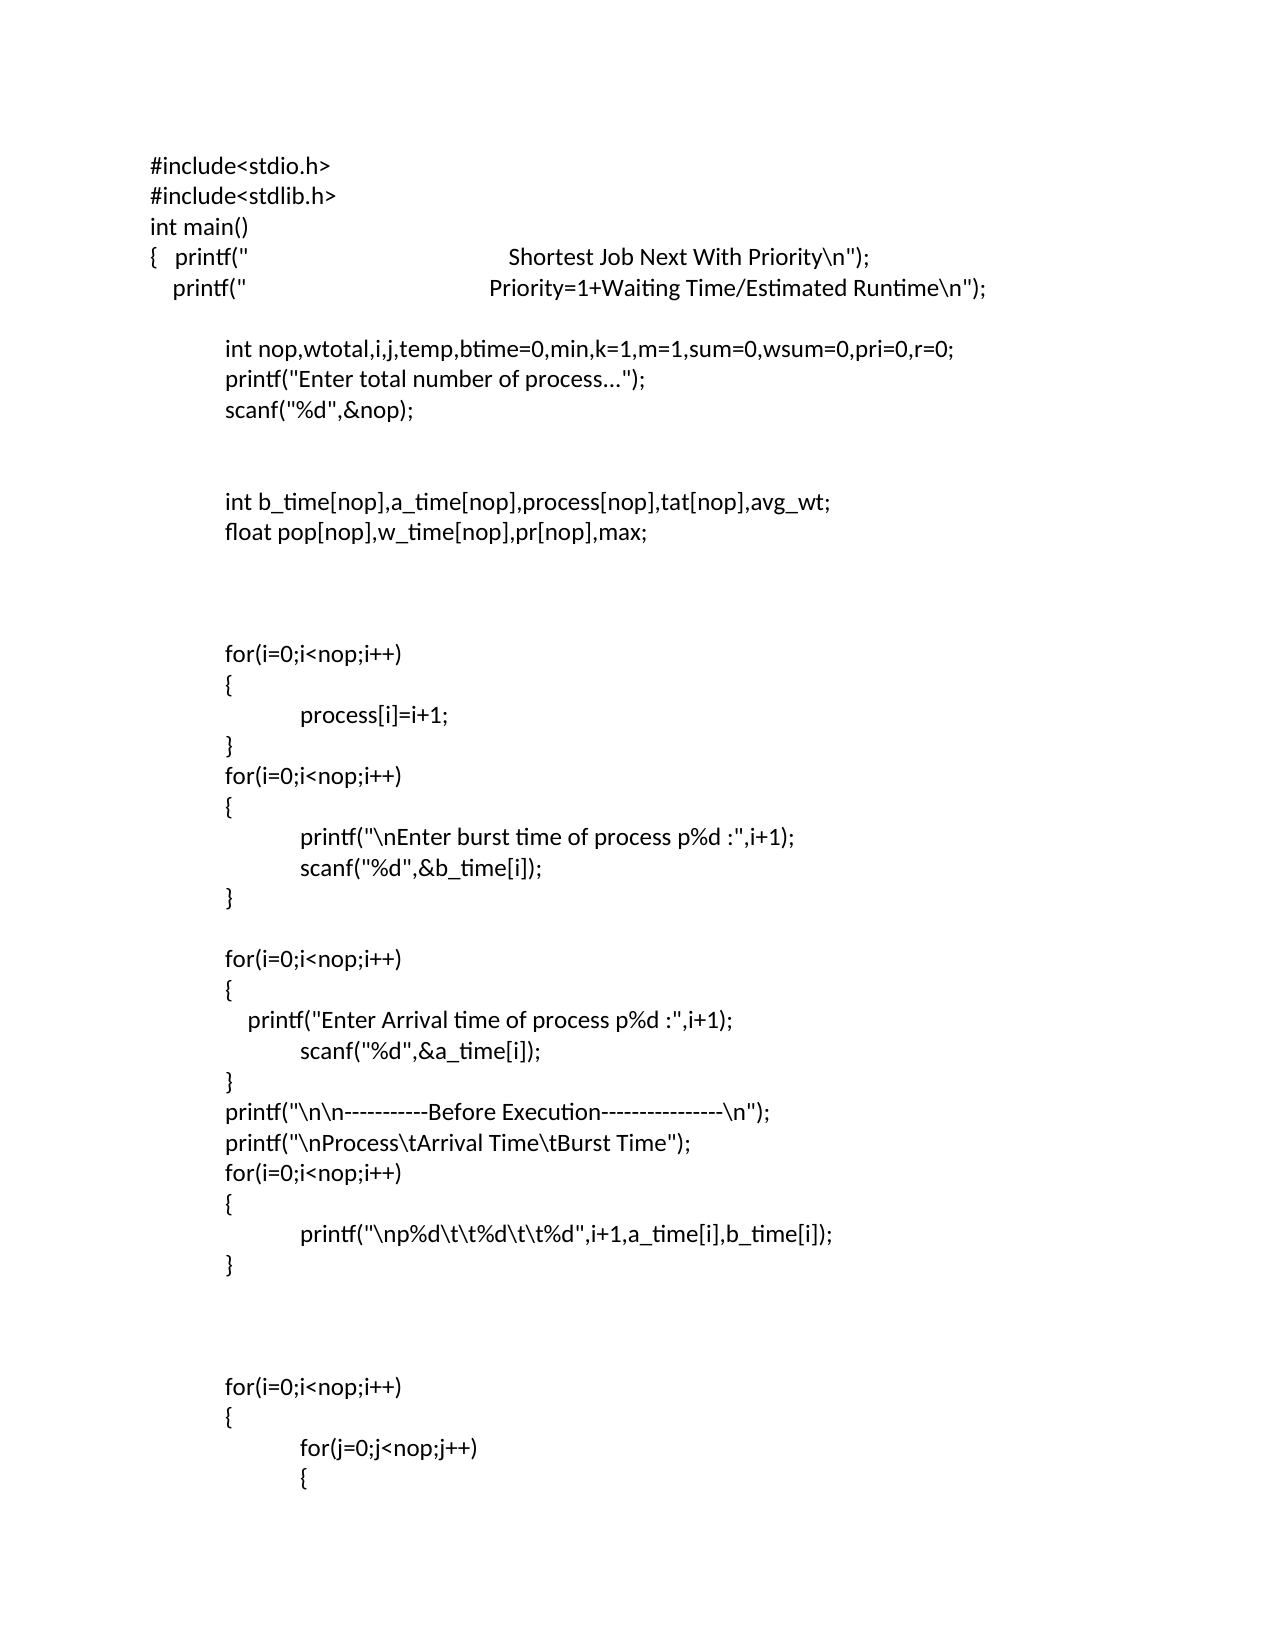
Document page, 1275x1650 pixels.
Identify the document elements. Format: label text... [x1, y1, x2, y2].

text scanf("%d",&a_time[i]); [150, 1035, 1125, 1066]
text { [150, 791, 1125, 821]
text printf("Enter Arrival time of process p%d :",i+1); [150, 1004, 1125, 1035]
text } [150, 730, 1125, 760]
text for(i=0;i<nop;i++) [150, 760, 1125, 791]
text int main() [150, 211, 1125, 242]
text for(i=0;i<nop;i++) [150, 638, 1125, 669]
text for(i=0;i<nop;i++) [150, 1157, 1125, 1188]
text printf("\nEnter burst time of process p%d :",i+1); [150, 821, 1125, 852]
text process[i]=i+1; [150, 699, 1125, 730]
text { printf(" Shortest Job Next With Priority\n"); [150, 242, 1125, 272]
text { [150, 669, 1125, 699]
text #include<stdlib.h> [150, 181, 1125, 211]
text printf("\n\n-----------Before Execution----------------\n"); [150, 1096, 1125, 1127]
text for(i=0;i<nop;i++) [150, 943, 1125, 974]
text int b_time[nop],a_time[nop],process[nop],tat[nop],avg_wt; [150, 486, 1125, 516]
text printf("\nProcess\tArrival Time\tBurst Time"); [150, 1127, 1125, 1157]
text #include<stdio.h> [150, 150, 1125, 181]
text { [150, 974, 1125, 1004]
text printf("Enter total number of process..."); [150, 364, 1125, 394]
text { [150, 1188, 1125, 1218]
text for(j=0;j<nop;j++) [150, 1432, 1125, 1462]
text for(i=0;i<nop;i++) [150, 1371, 1125, 1401]
text int nop,wtotal,i,j,temp,btime=0,min,k=1,m=1,sum=0,wsum=0,pri=0,r=0; [150, 333, 1125, 364]
text printf("\np%d\t\t%d\t\t%d",i+1,a_time[i],b_time[i]); [150, 1218, 1125, 1249]
text } [150, 882, 1125, 913]
text printf(" Priority=1+Waiting Time/Estimated Runtime\n"); [150, 272, 1125, 303]
text scanf("%d",&b_time[i]); [150, 852, 1125, 882]
text } [150, 1066, 1125, 1096]
text scanf("%d",&nop); [150, 394, 1125, 425]
text } [150, 1249, 1125, 1279]
text float pop[nop],w_time[nop],pr[nop],max; [150, 516, 1125, 547]
text { [150, 1401, 1125, 1432]
text { [150, 1462, 1125, 1493]
